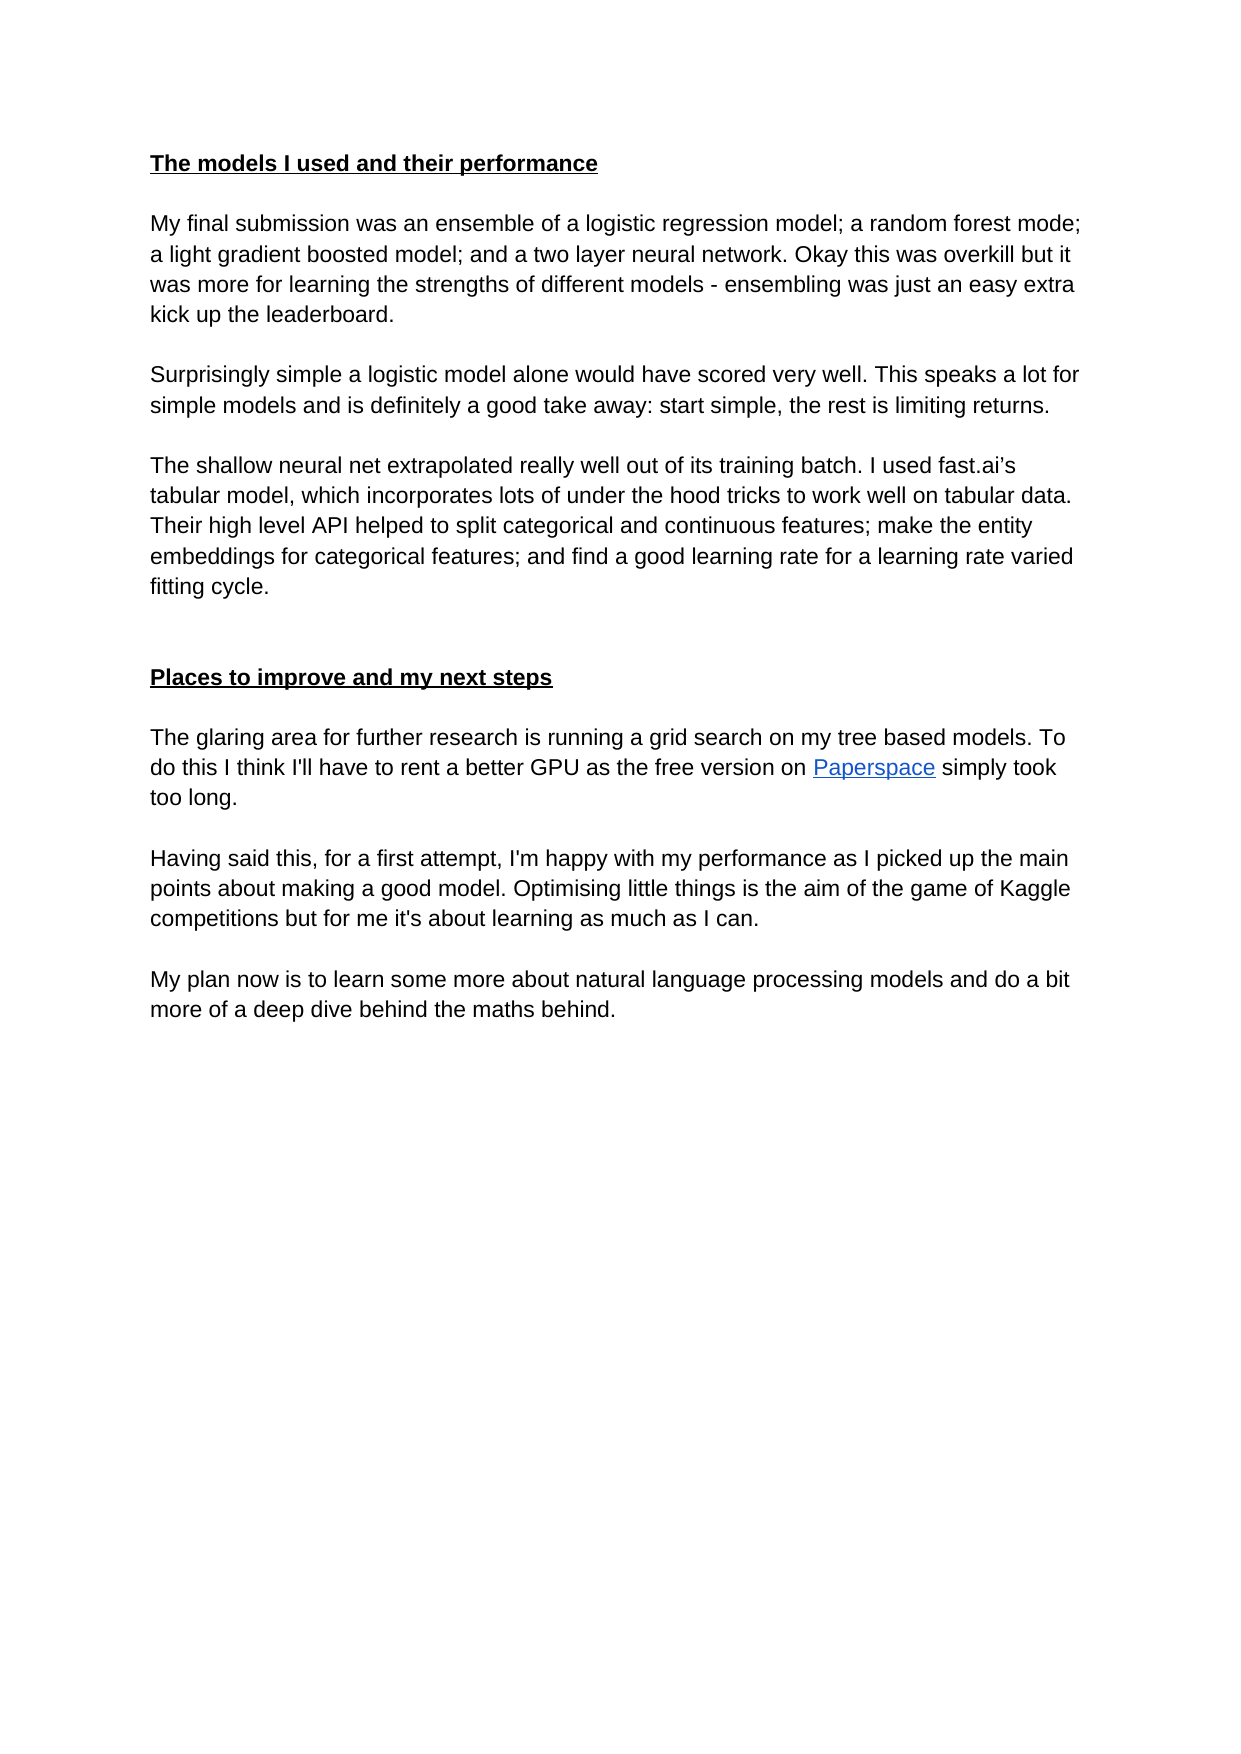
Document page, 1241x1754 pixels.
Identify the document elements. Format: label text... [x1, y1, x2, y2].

text Having said this, for a first attempt, I'm happy with my performance as I picked up the main points about making a good model. Optimising little things is the aim of the game of Kaggle competitions but for me it's about learning as much as I can. [150, 845, 1090, 932]
text The shallow neural net extrapolated really well out of its training batch. I used fast.ai’s tabular model, which incorporates lots of under the hood tricks to work well on tabular data. Their high level API helped to split categorical and continuous features; make the entity embeddings for categorical features; and find a good learning rate for a learning rate varied fitting cycle. [150, 452, 1090, 599]
text Surprisingly simple a logistic model alone would have scored very well. This speaks a lot for simple models and is definitely a good take away: start simple, the rest is limiting returns. [150, 361, 1090, 418]
text The models I used and their performance [150, 150, 1090, 176]
text Places to improve and my next steps [150, 663, 1090, 690]
text The glaring area for further research is running a grid search on my tree based models. To do this I think I'll have to rent a better GPU as the free version on Paperspace simply took too long. [150, 724, 1090, 811]
text My plan now is to learn some more about natural language processing models and do a bit more of a deep dive behind the maths behind. [150, 966, 1090, 1022]
text My final submission was an ensemble of a logistic regression model; a random forest mode; a light gradient boosted model; and a two layer neural network. Okay this was overkill but it was more for learning the strengths of different models - ensembling was just an easy extra kick up the leaderboard. [150, 210, 1090, 327]
